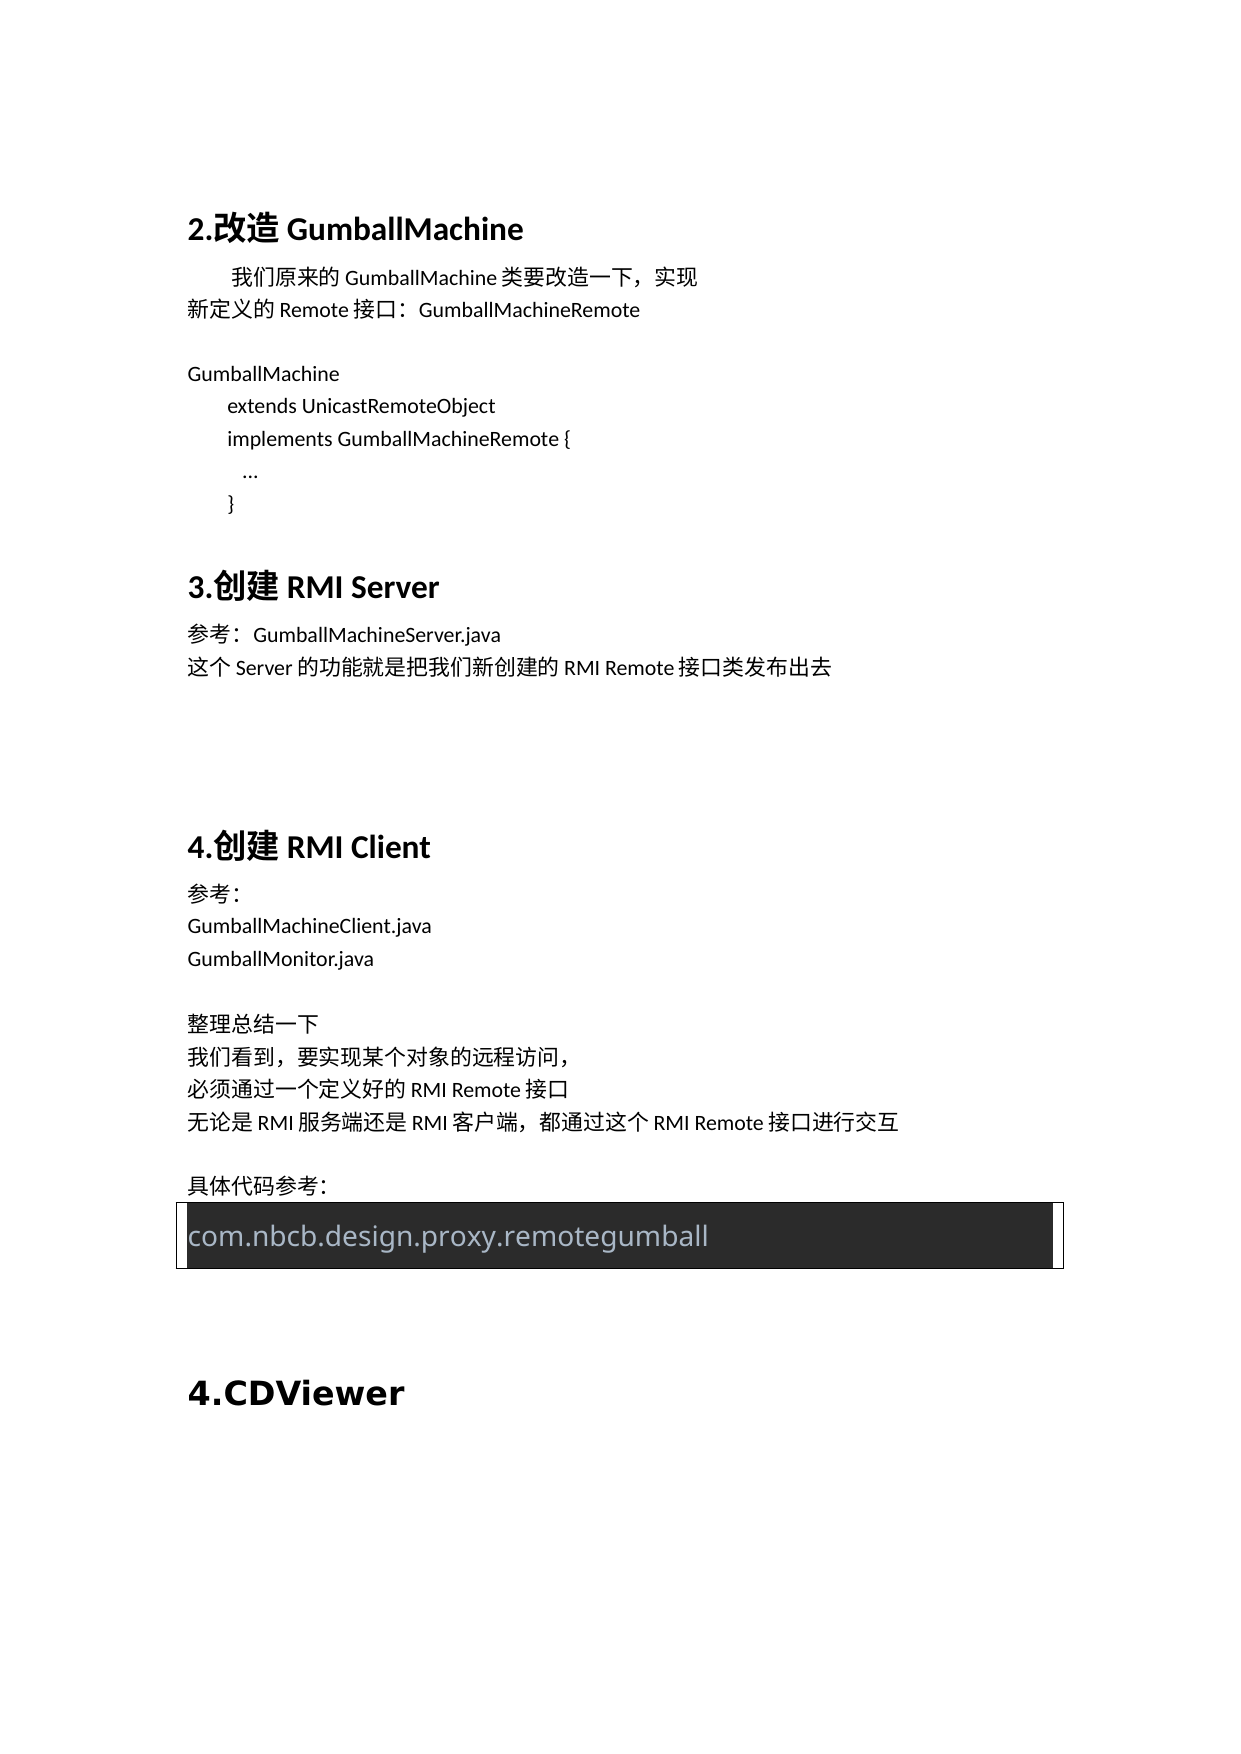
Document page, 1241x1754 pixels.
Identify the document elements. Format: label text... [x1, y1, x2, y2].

text GumballMachineRemote 2.改造GumballMachine [187, 162, 1053, 259]
text 4.创建RMI Client 参考： GumballMachineClient.java GumballMonitor.java 整理总结一下 我们看到，要实现某个对象的远程访问， 必须通过一个定义好的RMI Remote接口 无论是RMI服务端还是RMI客户端，都通过这个RMI Remote接口进行交互 [187, 747, 1053, 1137]
subtitle 4.CDViewer [187, 1361, 1053, 1426]
text 具体代码参考： [187, 1169, 1053, 1202]
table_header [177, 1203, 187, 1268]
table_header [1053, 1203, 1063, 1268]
